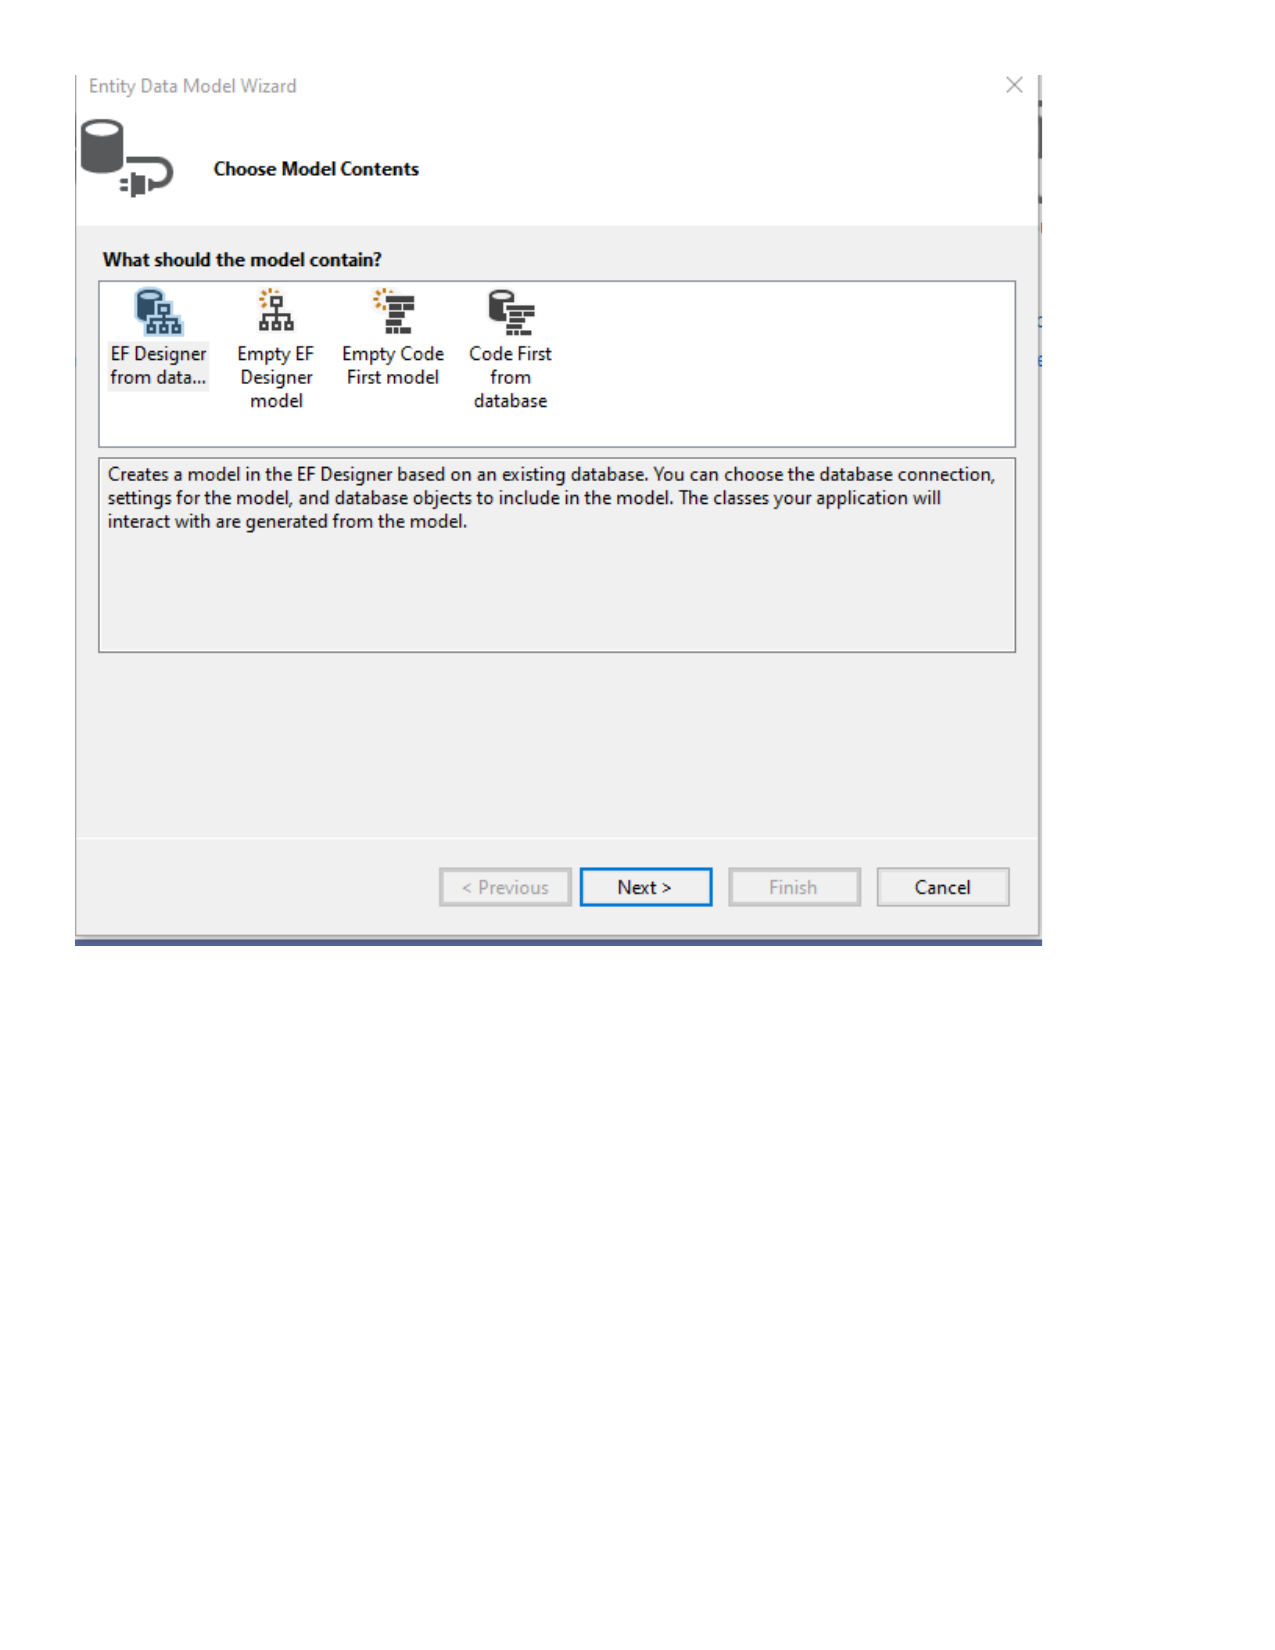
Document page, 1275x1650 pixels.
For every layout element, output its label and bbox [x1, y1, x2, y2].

picture [75, 75, 1043, 946]
